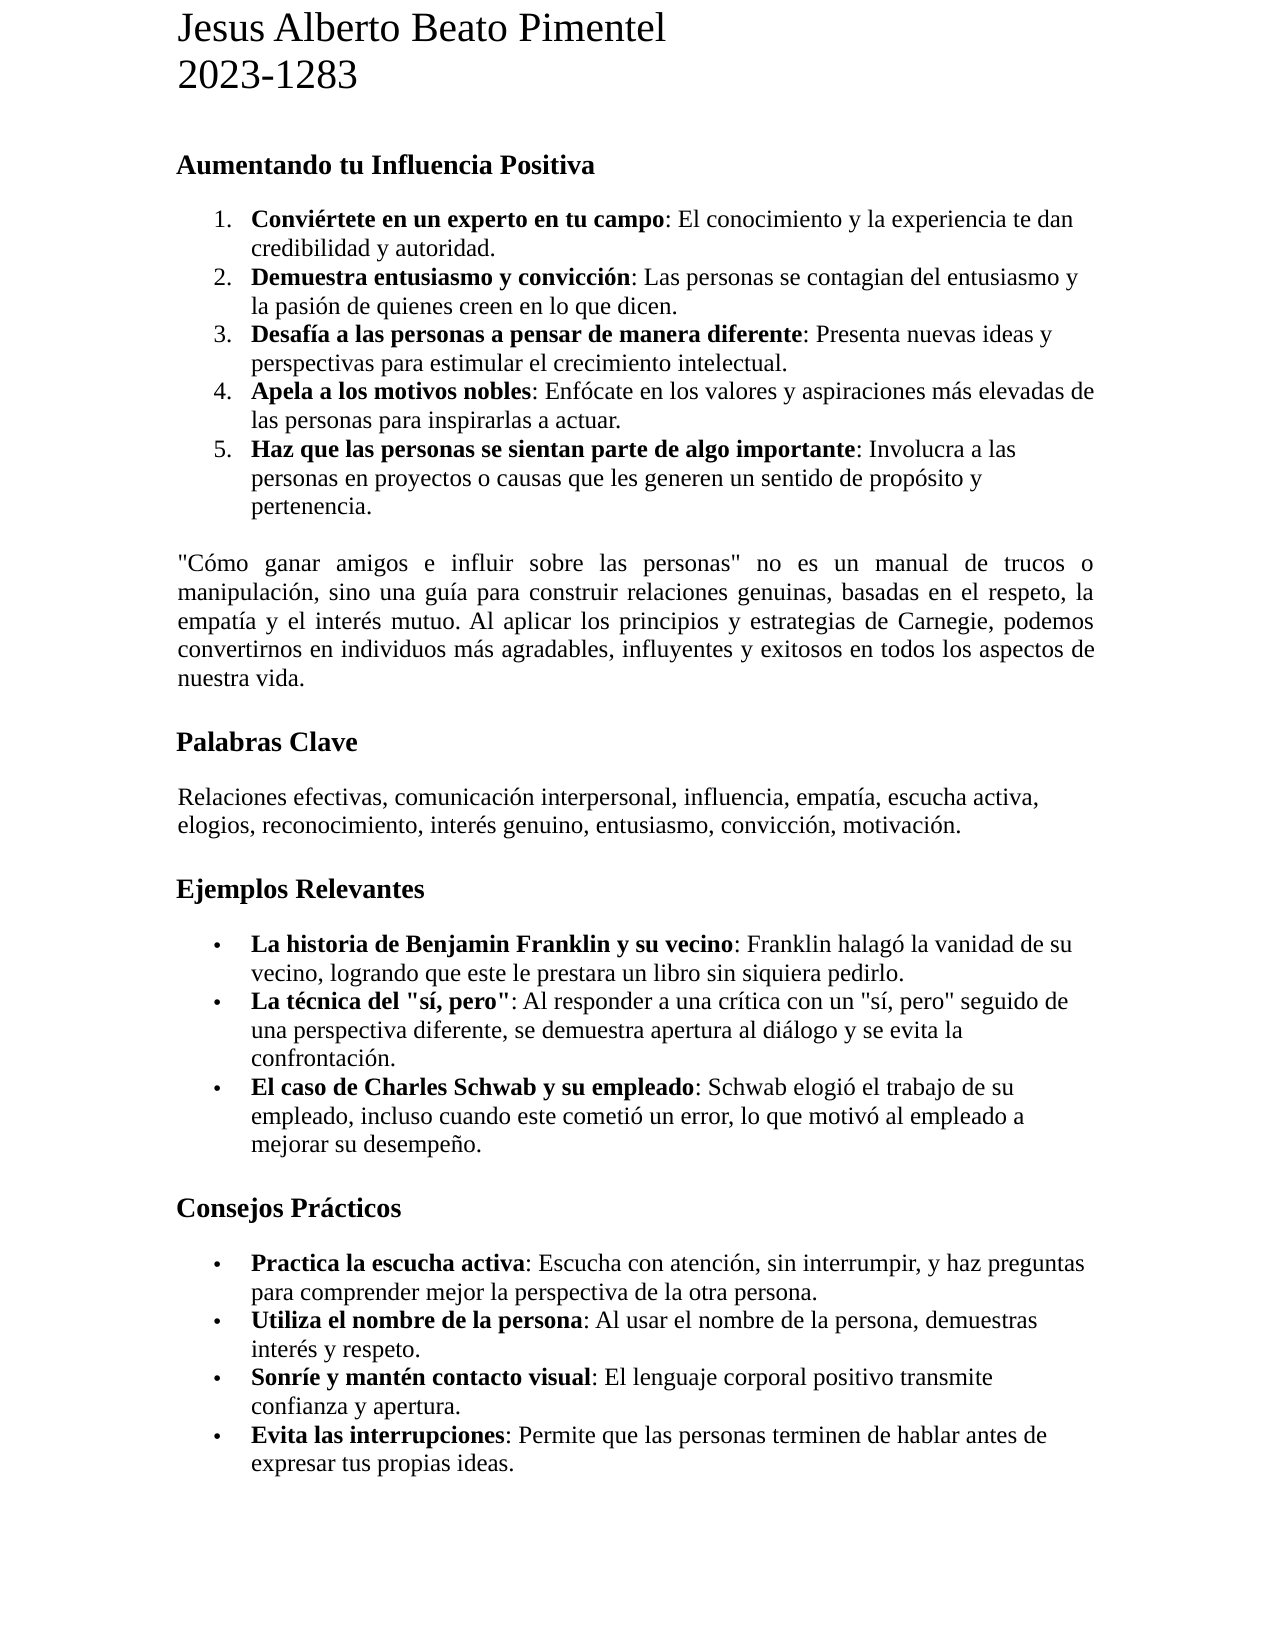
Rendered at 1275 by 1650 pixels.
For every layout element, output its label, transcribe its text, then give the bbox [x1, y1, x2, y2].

list Haz que las personas se sientan parte de algo importante: Involucra a las personas en proyectos o causas que les generen un sentido de propósito y pertenencia. [213, 434, 1096, 520]
list Apela a los motivos nobles: Enfócate en los valores y aspiraciones más elevadas de las personas para inspirarlas a actuar. [213, 377, 1096, 434]
subtitle Ejemplos Relevantes [176, 872, 1096, 904]
text Relaciones efectivas, comunicación interpersonal, influencia, empatía, escucha activa, elogios, reconocimiento, interés genuino, entusiasmo, convicción, motivación. [177, 782, 1096, 839]
list La historia de Benjamin Franklin y su vecino: Franklin halagó la vanidad de su vecino, logrando que este le prestara un libro sin siquiera pedirlo. [213, 929, 1096, 986]
subtitle Palabras Clave [176, 725, 1096, 757]
list Evita las interrupciones: Permite que las personas terminen de hablar antes de expresar tus propias ideas. [213, 1420, 1096, 1477]
list Utiliza el nombre de la persona: Al usar el nombre de la persona, demuestras interés y respeto. [213, 1306, 1096, 1363]
list El caso de Charles Schwab y su empleado: Schwab elogió el trabajo de su empleado, incluso cuando este cometió un error, lo que motivó al empleado a mejorar su desempeño. [213, 1072, 1096, 1158]
text "Cómo ganar amigos e influir sobre las personas" no es un manual de trucos o manipulación, sino una guía para construir relaciones genuinas, basadas en el respeto, la empatía y el interés mutuo. Al aplicar los principios y estrategias de Carnegie, podemos convertirnos en individuos más agradables, influyentes y exitosos en todos los aspectos de nuestra vida. [177, 549, 1096, 692]
list Sonríe y mantén contacto visual: El lenguaje corporal positivo transmite confianza y apertura. [213, 1363, 1096, 1420]
subtitle Aumentando tu Influencia Positiva [176, 148, 1096, 180]
list Conviértete en un experto en tu campo: El conocimiento y la experiencia te dan credibilidad y autoridad. [213, 205, 1096, 262]
list Desafía a las personas a pensar de manera diferente: Presenta nuevas ideas y perspectivas para estimular el crecimiento intelectual. [213, 320, 1096, 377]
list La técnica del "sí, pero": Al responder a una crítica con un "sí, pero" seguido de una perspectiva diferente, se demuestra apertura al diálogo y se evita la confrontación. [213, 987, 1096, 1072]
list Demuestra entusiasmo y convicción: Las personas se contagian del entusiasmo y la pasión de quienes creen en lo que dicen. [213, 262, 1096, 319]
list Practica la escucha activa: Escucha con atención, sin interrumpir, y haz preguntas para comprender mejor la perspectiva de la otra persona. [213, 1248, 1096, 1305]
subtitle Consejos Prácticos [176, 1191, 1096, 1223]
